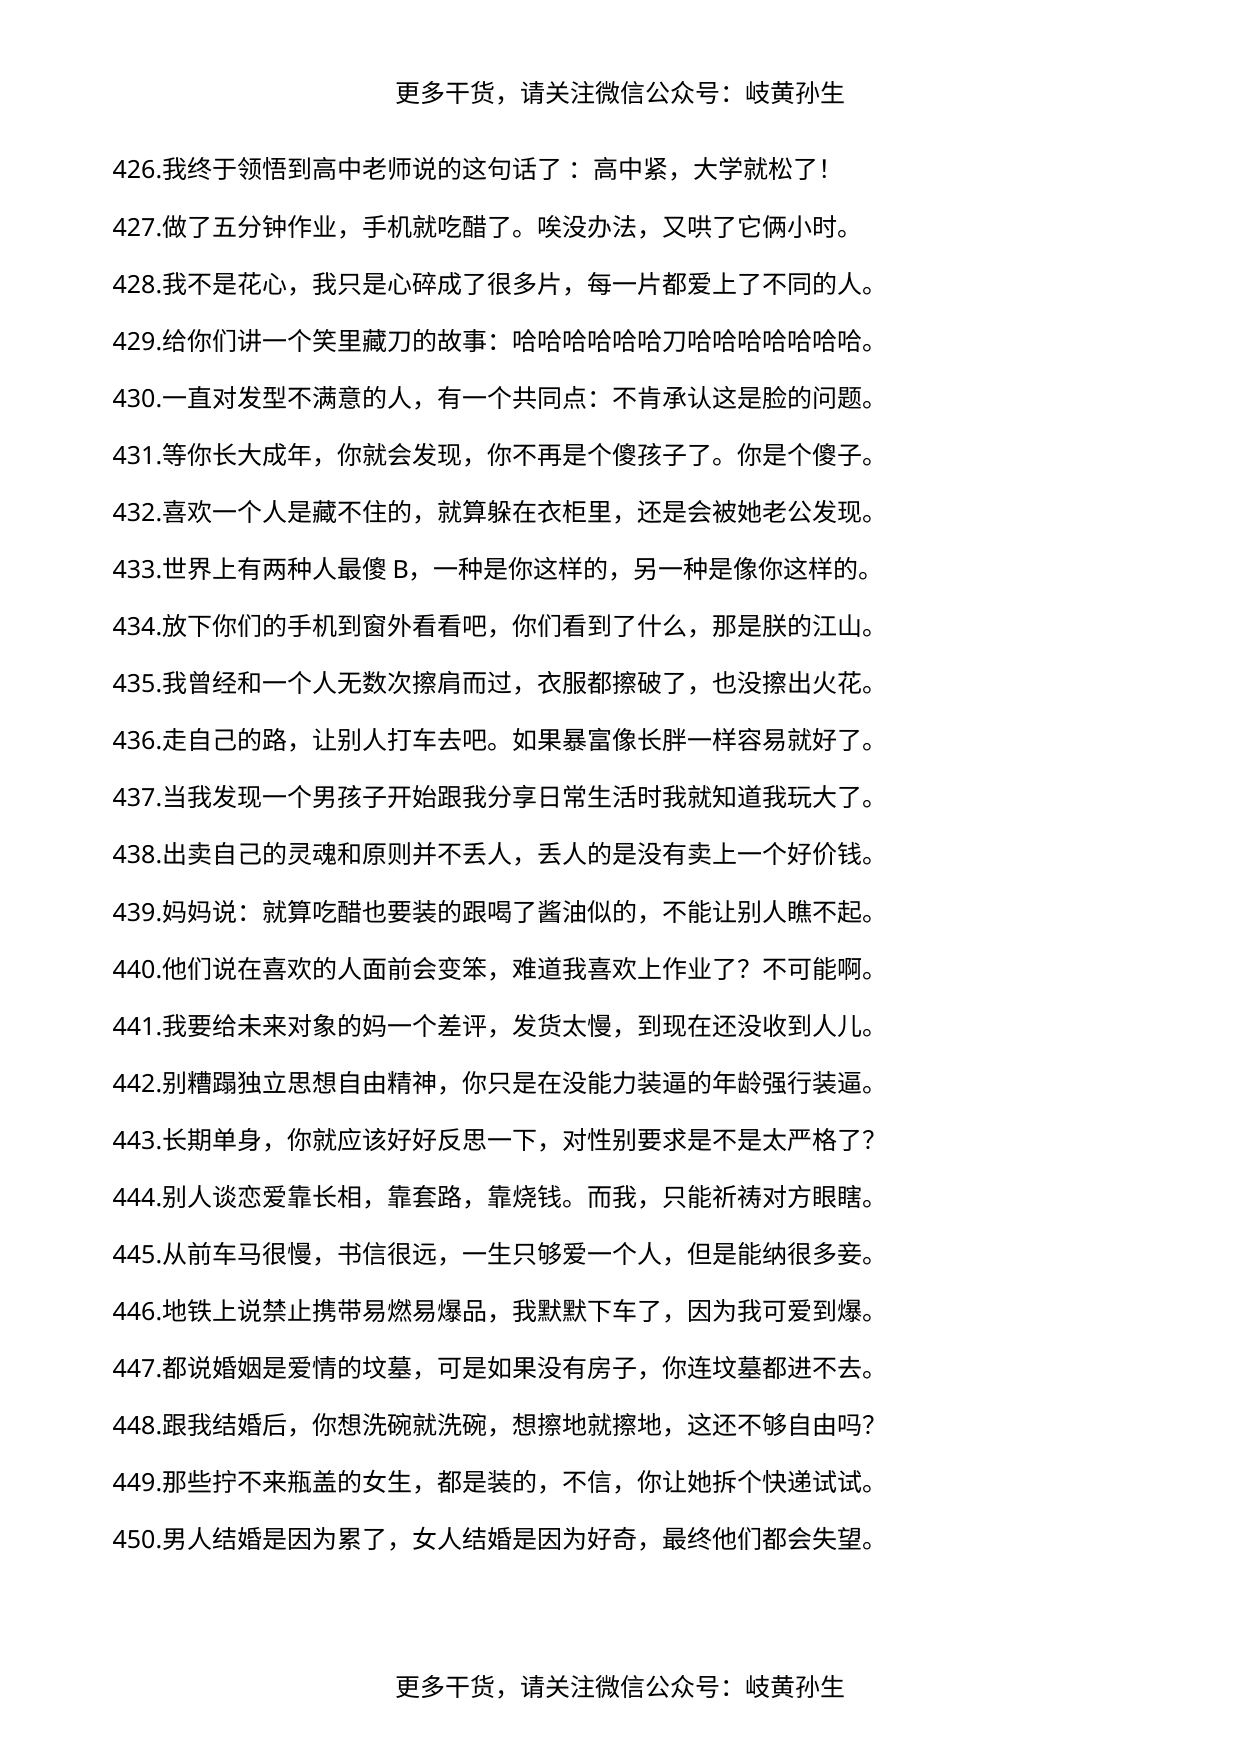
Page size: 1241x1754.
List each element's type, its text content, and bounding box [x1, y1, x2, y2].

list 我曾经和一个人无数次擦肩而过，衣服都擦破了，也没擦出火花。 [112, 664, 1128, 700]
list 都说婚姻是爱情的坟墓，可是如果没有房子，你连坟墓都进不去。 [112, 1349, 1128, 1385]
list 别人谈恋爱靠长相，靠套路，靠烧钱。而我，只能祈祷对方眼瞎。 [112, 1177, 1128, 1214]
list 等你长大成年，你就会发现，你不再是个傻孩子了。你是个傻子。 [112, 435, 1128, 472]
list 做了五分钟作业，手机就吃醋了。唉没办法，又哄了它俩小时。 [112, 207, 1128, 243]
list 长期单身，你就应该好好反思一下，对性别要求是不是太严格了？ [112, 1120, 1128, 1157]
list 世界上有两种人最傻B，一种是你这样的，另一种是像你这样的。 [112, 549, 1128, 586]
list 那些拧不来瓶盖的女生，都是装的，不信，你让她拆个快递试试。 [112, 1463, 1128, 1499]
list 一直对发型不满意的人，有一个共同点：不肯承认这是脸的问题。 [112, 378, 1128, 414]
list 出卖自己的灵魂和原则并不丢人，丢人的是没有卖上一个好价钱。 [112, 835, 1128, 871]
list 喜欢一个人是藏不住的，就算躲在衣柜里，还是会被她老公发现。 [112, 492, 1128, 529]
list 我终于领悟到高中老师说的这句话了 ：高中紧，大学就松了！ [112, 150, 1128, 186]
list 走自己的路，让别人打车去吧。如果暴富像长胖一样容易就好了。 [112, 721, 1128, 757]
list 跟我结婚后，你想洗碗就洗碗，想擦地就擦地，这还不够自由吗？ [112, 1406, 1128, 1442]
list 我不是花心，我只是心碎成了很多片，每一片都爱上了不同的人。 [112, 264, 1128, 300]
list 妈妈说：就算吃醋也要装的跟喝了酱油似的，不能让别人瞧不起。 [112, 892, 1128, 928]
list 当我发现一个男孩子开始跟我分享日常生活时我就知道我玩大了。 [112, 778, 1128, 814]
list 我要给未来对象的妈一个差评，发货太慢，到现在还没收到人儿。 [112, 1006, 1128, 1042]
list 从前车马很慢，书信很远，一生只够爱一个人，但是能纳很多妾。 [112, 1234, 1128, 1271]
list 他们说在喜欢的人面前会变笨，难道我喜欢上作业了？不可能啊。 [112, 949, 1128, 985]
list 别糟蹋独立思想自由精神，你只是在没能力装逼的年龄强行装逼。 [112, 1063, 1128, 1099]
list 地铁上说禁止携带易燃易爆品，我默默下车了，因为我可爱到爆。 [112, 1292, 1128, 1328]
list 男人结婚是因为累了，女人结婚是因为好奇，最终他们都会失望。 [112, 1520, 1128, 1556]
list 给你们讲一个笑里藏刀的故事：哈哈哈哈哈哈刀哈哈哈哈哈哈哈。 [112, 321, 1128, 357]
list 放下你们的手机到窗外看看吧，你们看到了什么，那是朕的江山。 [112, 607, 1128, 643]
